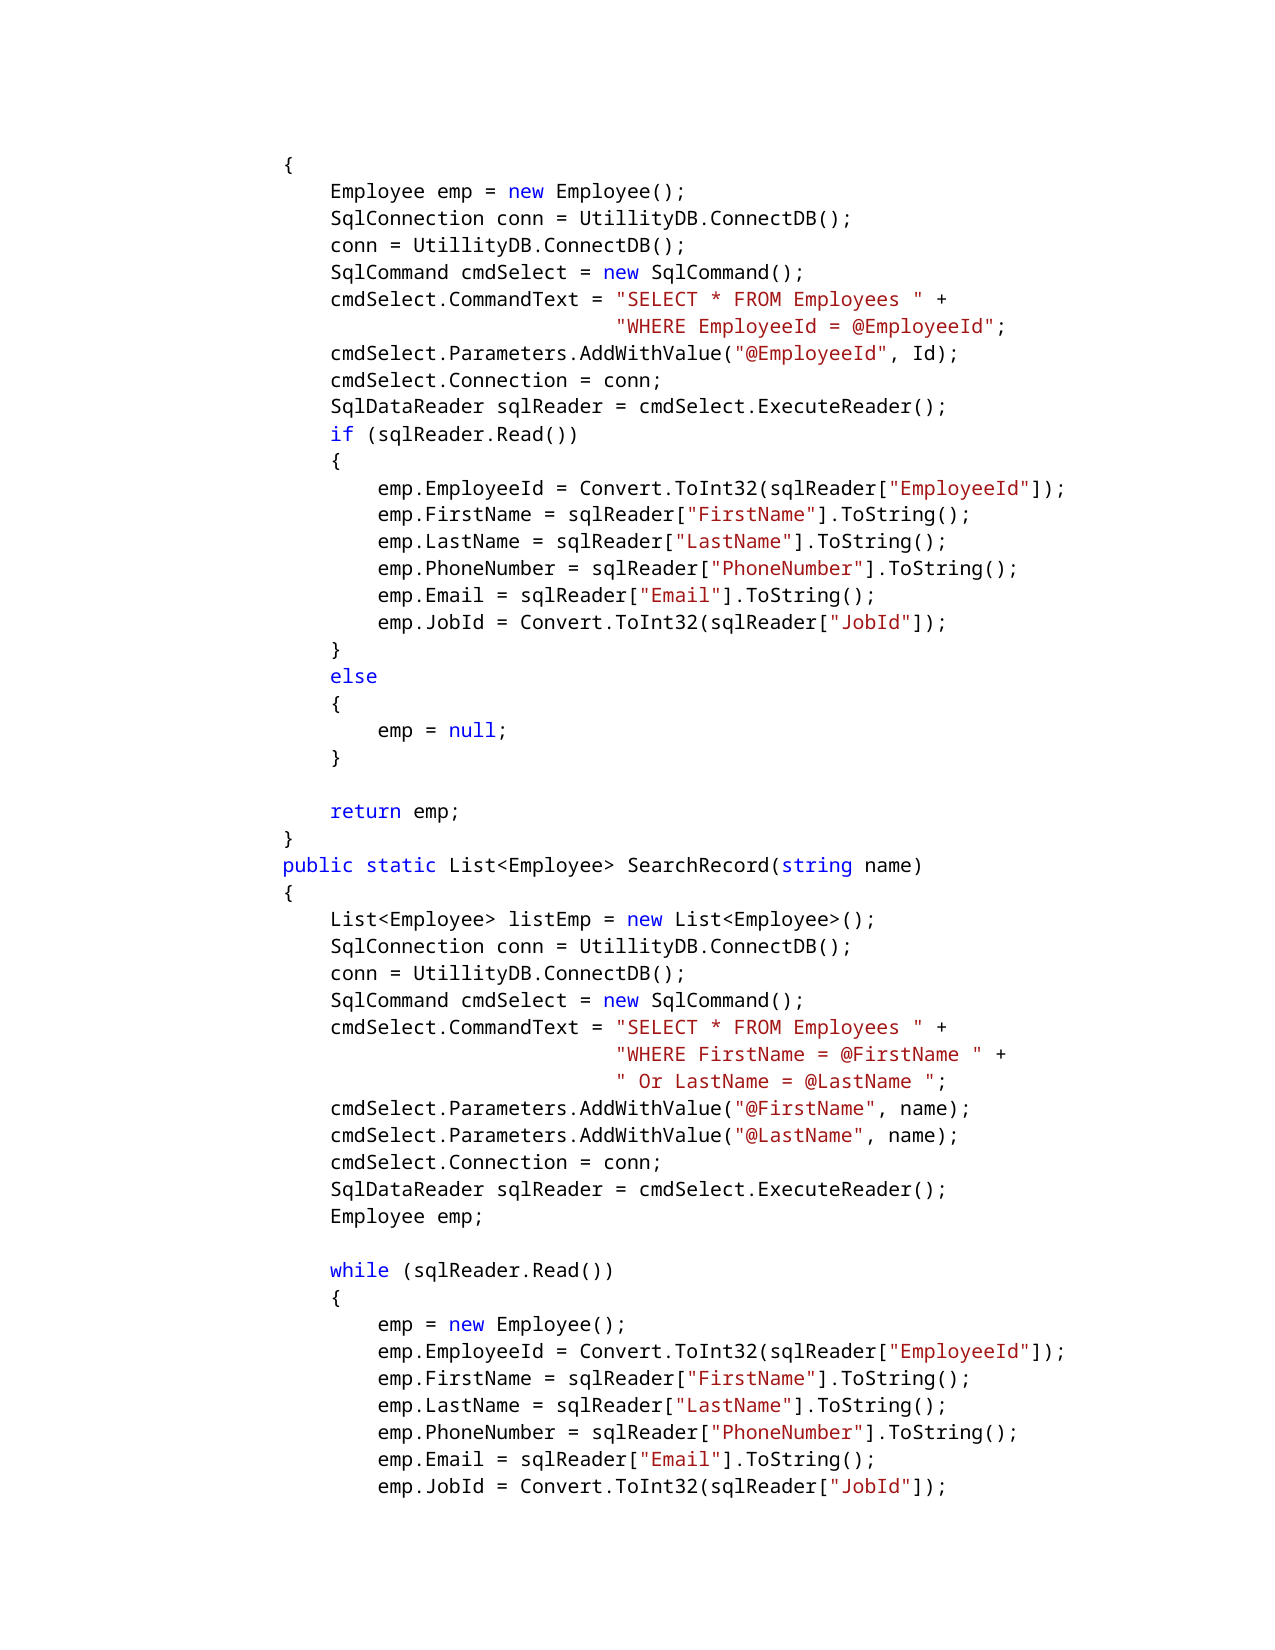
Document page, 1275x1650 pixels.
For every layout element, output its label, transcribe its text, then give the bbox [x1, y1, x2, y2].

text emp = null; [187, 717, 1087, 743]
text SqlCommand cmdSelect = new SqlCommand(); [187, 986, 1087, 1013]
text SqlDataReader sqlReader = cmdSelect.ExecuteReader(); [187, 393, 1087, 420]
text public static List<Employee> SearchRecord(string name) [187, 851, 1087, 878]
text SqlConnection conn = UtillityDB.ConnectDB(); [187, 932, 1087, 959]
text } [187, 636, 1087, 663]
text { [187, 447, 1087, 474]
text cmdSelect.Parameters.AddWithValue("@EmployeeId", Id); [187, 339, 1087, 366]
text if (sqlReader.Read()) [187, 420, 1087, 447]
text emp = new Employee(); [187, 1310, 1087, 1337]
text emp.LastName = sqlReader["LastName"].ToString(); [187, 528, 1087, 555]
text emp.EmployeeId = Convert.ToInt32(sqlReader["EmployeeId"]); [187, 474, 1087, 501]
text while (sqlReader.Read()) [187, 1256, 1087, 1283]
text emp.Email = sqlReader["Email"].ToString(); [187, 1445, 1087, 1472]
text conn = UtillityDB.ConnectDB(); [187, 959, 1087, 986]
text Employee emp = new Employee(); [187, 177, 1087, 204]
text "WHERE EmployeeId = @EmployeeId"; [187, 312, 1087, 339]
text emp.PhoneNumber = sqlReader["PhoneNumber"].ToString(); [187, 555, 1087, 582]
text { [187, 689, 1087, 717]
text emp.JobId = Convert.ToInt32(sqlReader["JobId"]); [187, 609, 1087, 636]
text else [187, 663, 1087, 689]
text conn = UtillityDB.ConnectDB(); [187, 231, 1087, 258]
text " Or LastName = @LastName "; [187, 1067, 1087, 1094]
text cmdSelect.Parameters.AddWithValue("@FirstName", name); [187, 1094, 1087, 1121]
text } [187, 743, 1087, 771]
text cmdSelect.CommandText = "SELECT * FROM Employees " + [187, 285, 1087, 312]
text return emp; [187, 797, 1087, 824]
text cmdSelect.CommandText = "SELECT * FROM Employees " + [187, 1013, 1087, 1040]
text cmdSelect.Parameters.AddWithValue("@LastName", name); [187, 1121, 1087, 1148]
text emp.FirstName = sqlReader["FirstName"].ToString(); [187, 501, 1087, 528]
text } [187, 824, 1087, 851]
text emp.Email = sqlReader["Email"].ToString(); [187, 582, 1087, 609]
text emp.EmployeeId = Convert.ToInt32(sqlReader["EmployeeId"]); [187, 1337, 1087, 1364]
text Employee emp; [187, 1202, 1087, 1229]
text "WHERE FirstName = @FirstName " + [187, 1040, 1087, 1067]
text SqlConnection conn = UtillityDB.ConnectDB(); [187, 204, 1087, 231]
text { [187, 150, 1087, 177]
text emp.LastName = sqlReader["LastName"].ToString(); [187, 1391, 1087, 1418]
text cmdSelect.Connection = conn; [187, 366, 1087, 393]
text emp.FirstName = sqlReader["FirstName"].ToString(); [187, 1364, 1087, 1391]
text { [187, 1283, 1087, 1310]
text emp.PhoneNumber = sqlReader["PhoneNumber"].ToString(); [187, 1418, 1087, 1445]
text List<Employee> listEmp = new List<Employee>(); [187, 905, 1087, 932]
text SqlCommand cmdSelect = new SqlCommand(); [187, 258, 1087, 285]
text SqlDataReader sqlReader = cmdSelect.ExecuteReader(); [187, 1175, 1087, 1202]
text emp.JobId = Convert.ToInt32(sqlReader["JobId"]); [187, 1472, 1087, 1499]
text { [187, 878, 1087, 905]
text cmdSelect.Connection = conn; [187, 1148, 1087, 1175]
